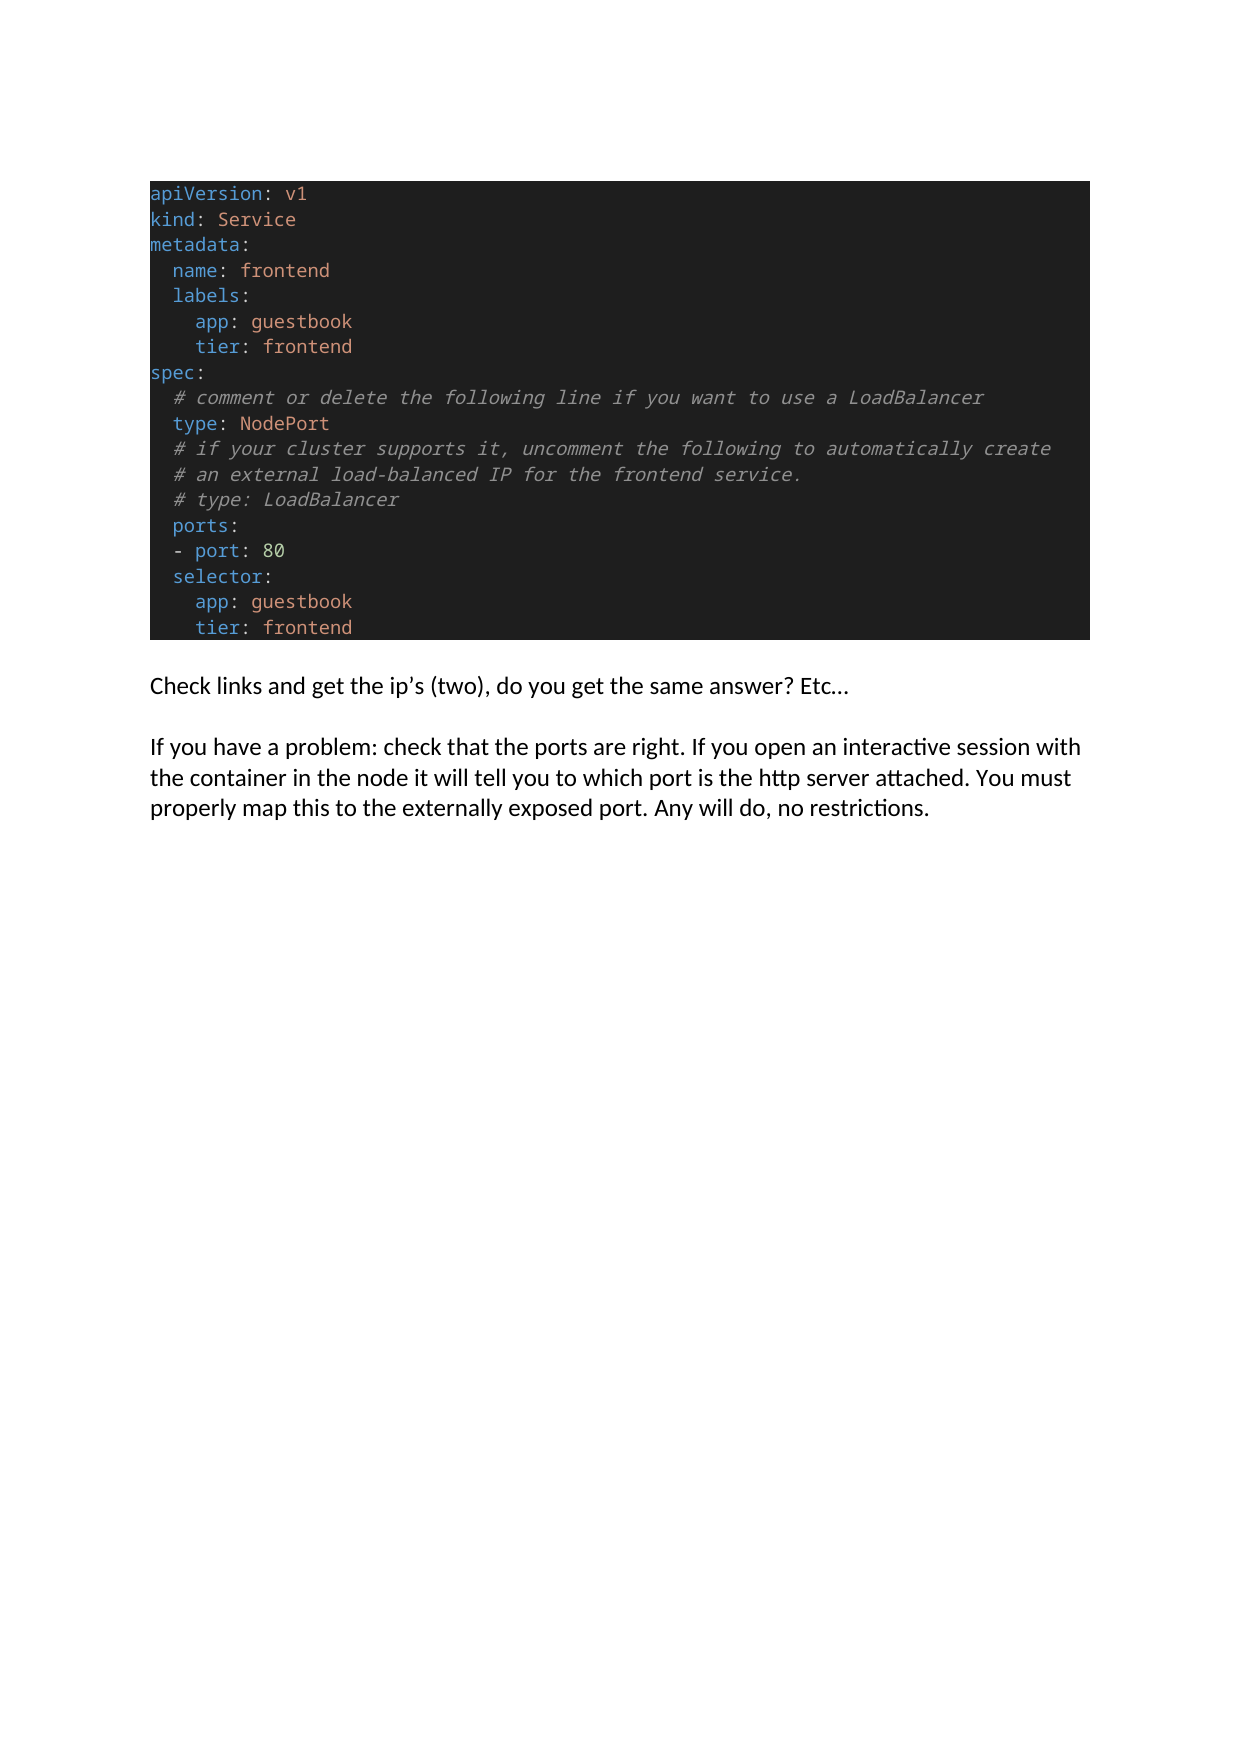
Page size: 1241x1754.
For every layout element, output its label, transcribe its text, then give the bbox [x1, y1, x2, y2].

text kind: Service [150, 206, 1090, 232]
text spec: [150, 359, 1090, 385]
text # an external load-balanced IP for the frontend service. [150, 461, 1090, 487]
text selector: [150, 563, 1090, 589]
text name: frontend [150, 257, 1090, 283]
text app: guestbook [150, 589, 1090, 614]
text type: NodePort [150, 410, 1090, 436]
text metadata: [150, 232, 1090, 257]
text tier: frontend [150, 614, 1090, 640]
text Check links and get the ip’s (two), do you get the same answer? Etc… [150, 670, 1090, 701]
text labels: [150, 283, 1090, 308]
text ports: [150, 512, 1090, 538]
text app: guestbook [150, 308, 1090, 334]
text apiVersion: v1 [150, 181, 1090, 206]
text # type: LoadBalancer [150, 487, 1090, 512]
text If you have a problem: check that the ports are right. If you open an interactive session with the container in the node it will tell you to which port is the http server attached. You must properly map this to the externally exposed port. Any will do, no restrictions. [150, 731, 1090, 823]
text # if your cluster supports it, uncomment the following to automatically create [150, 436, 1090, 461]
text - port: 80 [150, 538, 1090, 563]
text tier: frontend [150, 334, 1090, 359]
text # comment or delete the following line if you want to use a LoadBalancer [150, 385, 1090, 410]
